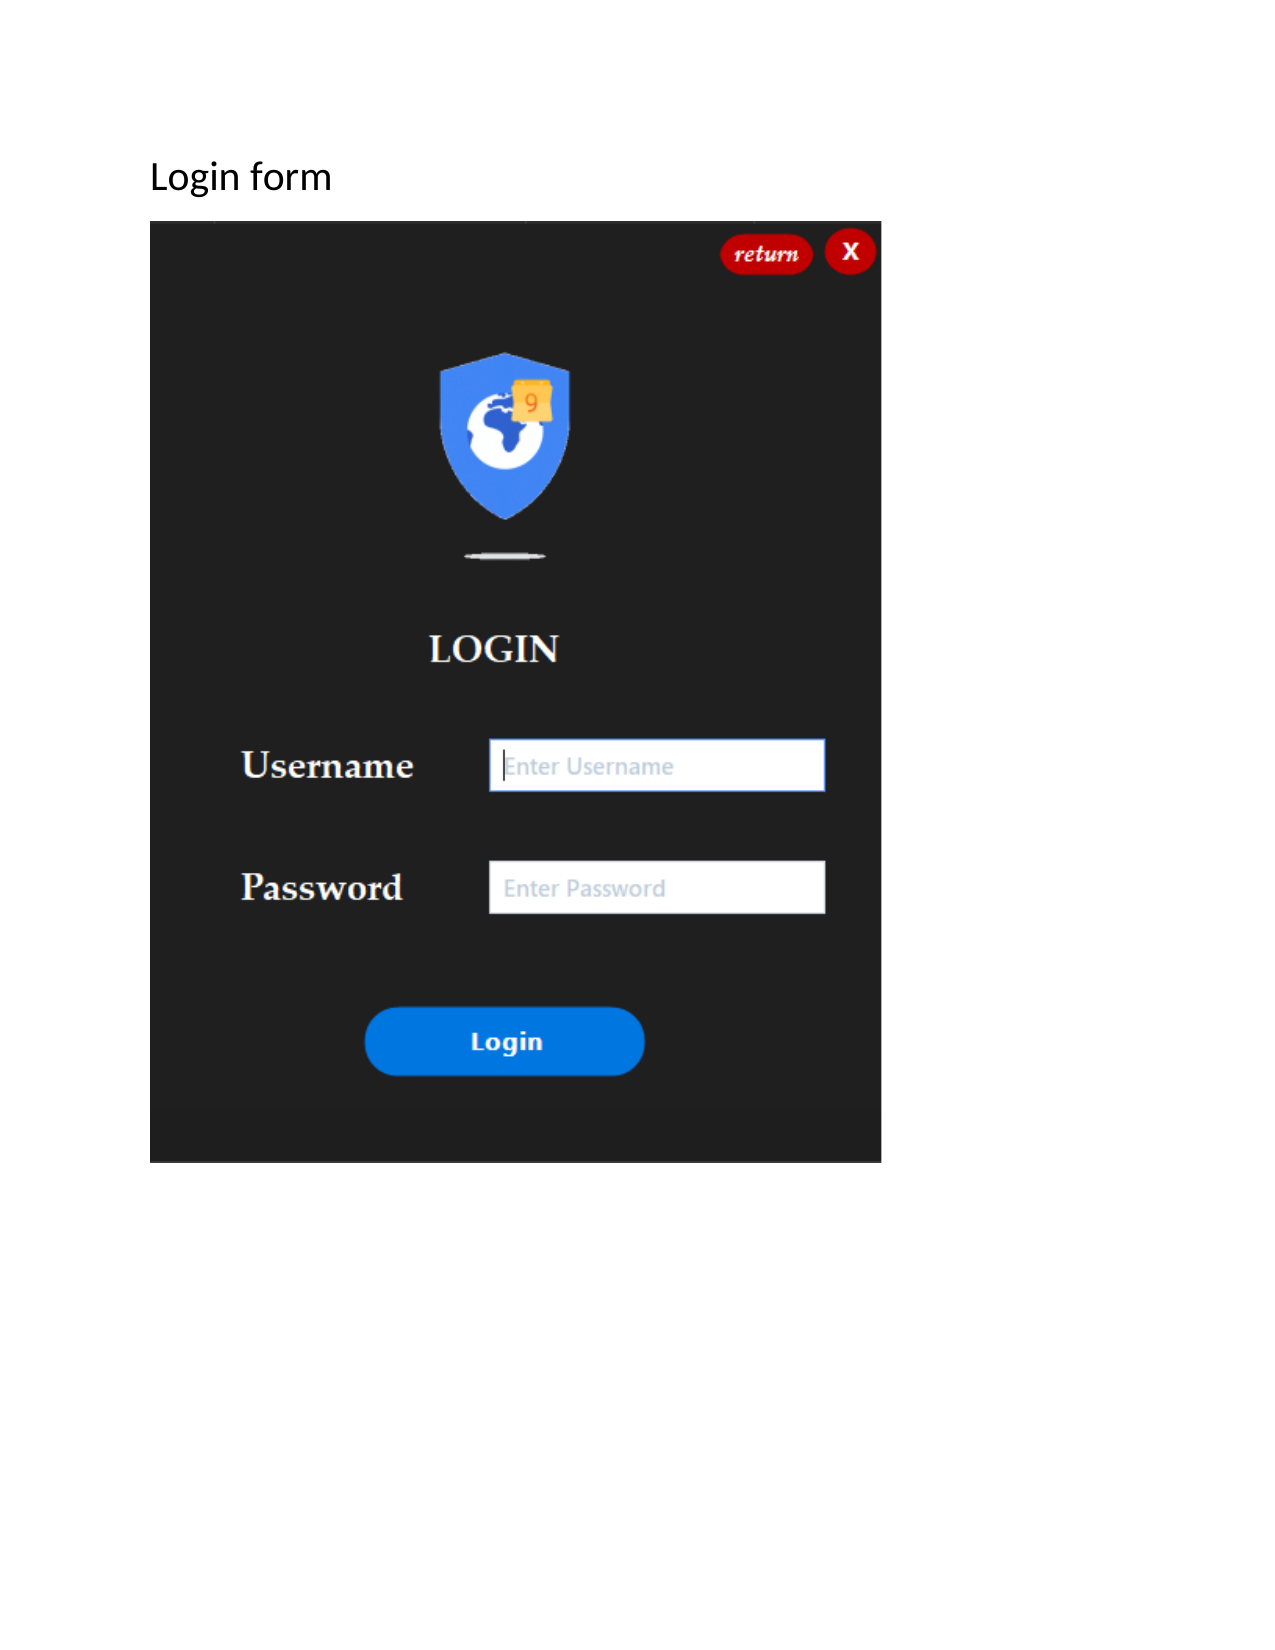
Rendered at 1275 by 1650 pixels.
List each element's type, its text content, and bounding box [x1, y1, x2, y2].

text Login form [150, 150, 1125, 201]
picture [150, 221, 882, 1163]
